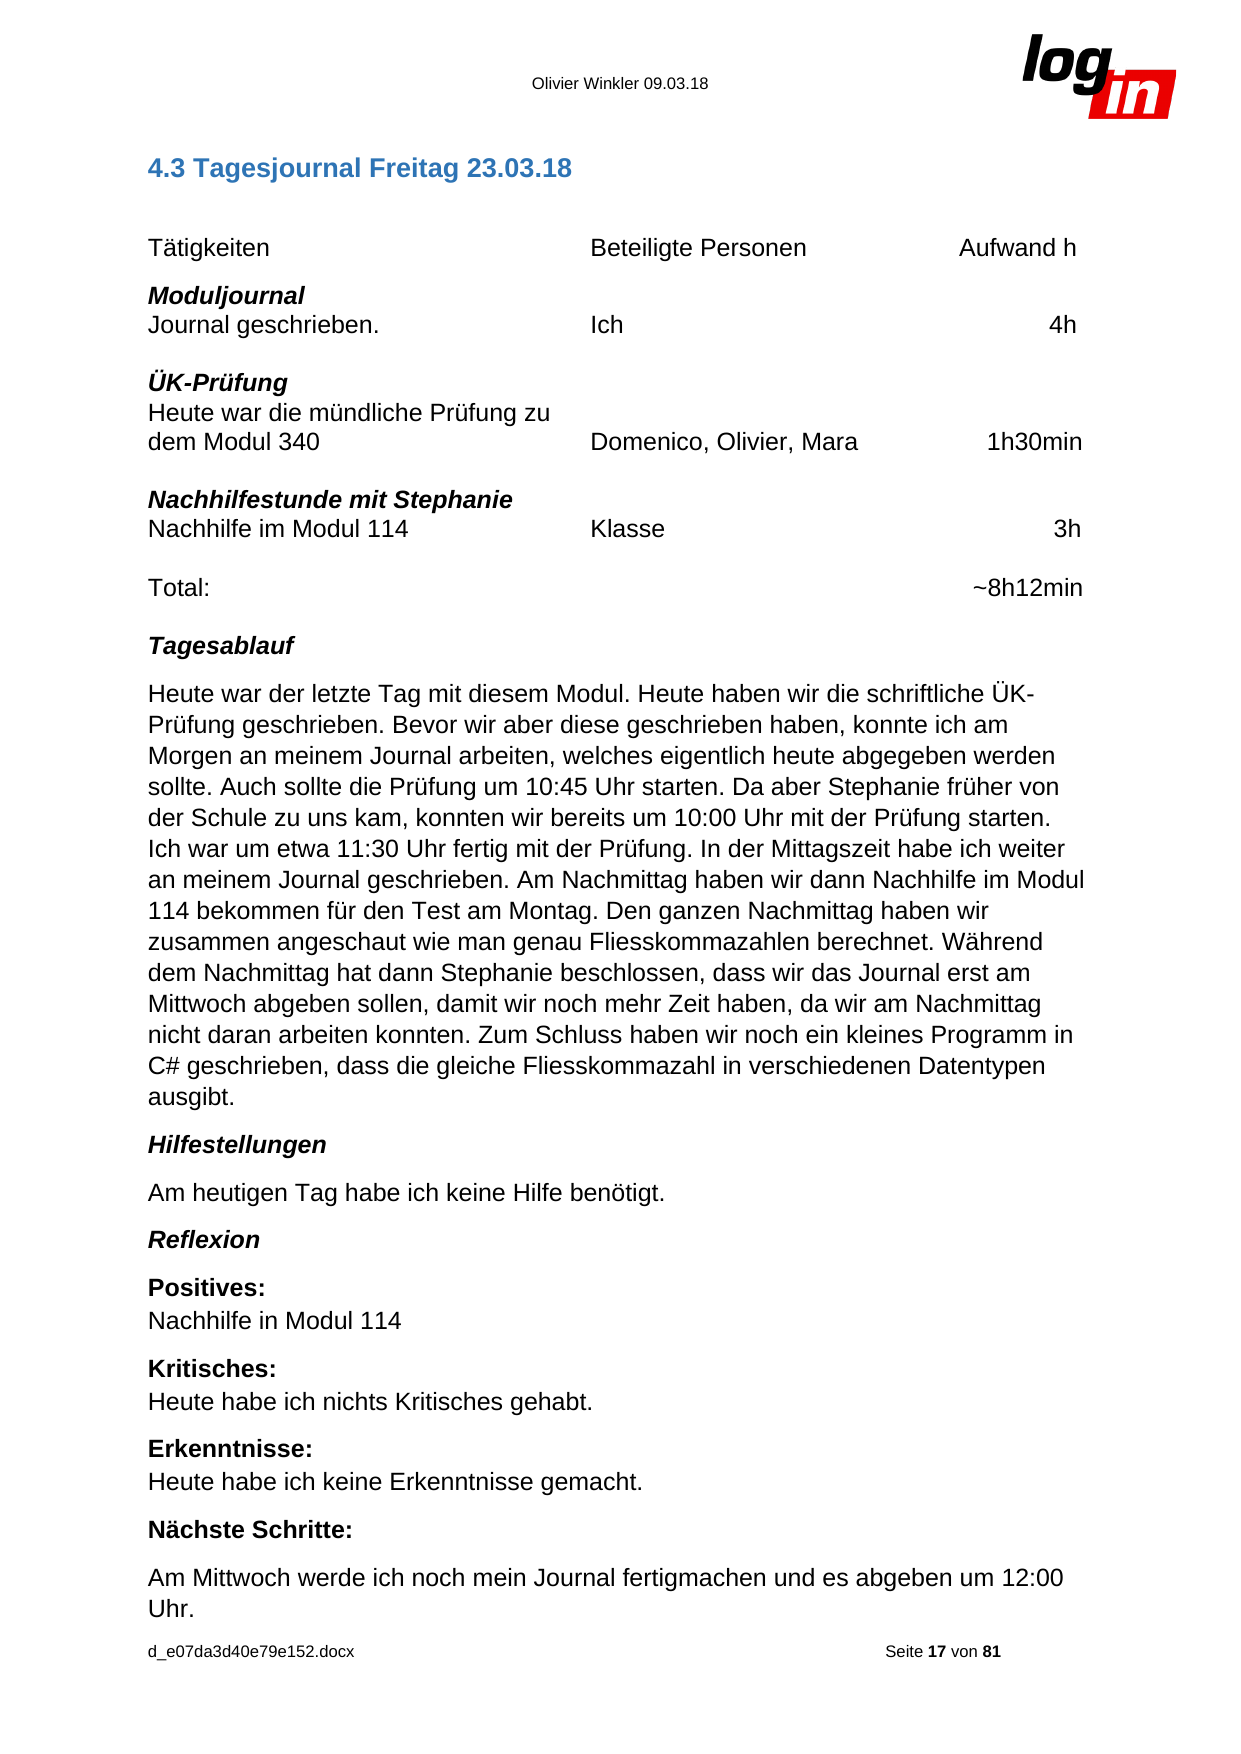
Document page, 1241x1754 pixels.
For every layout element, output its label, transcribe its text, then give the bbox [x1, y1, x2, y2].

text Am heutigen Tag habe ich keine Hilfe benötigt. [148, 1178, 1093, 1206]
text Nächste Schritte: [148, 1515, 1093, 1544]
list Moduljournal [148, 281, 1093, 310]
text Kritisches: [148, 1354, 1093, 1382]
text Positives: [148, 1273, 1093, 1302]
text Heute war der letzte Tag mit diesem Modul. Heute haben wir die schriftliche ÜK-Prüfung geschrieben. Bevor wir aber diese geschrieben haben, konnte ich am Morgen an meinem Journal arbeiten, welches eigentlich heute abgegeben werden sollte. Auch sollte die Prüfung um 10:45 Uhr starten. Da aber Stephanie früher von der Schule zu uns kam, konnten wir bereits um 10:00 Uhr mit der Prüfung starten. Ich war um etwa 11:30 Uhr fertig mit der Prüfung. In der Mittagszeit habe ich weiter an meinem Journal geschrieben. Am Nachmittag haben wir dann Nachhilfe im Modul 114 bekommen für den Test am Montag. Den ganzen Nachmittag haben wir zusammen angeschaut wie man genau Fliesskommazahlen berechnet. Während dem Nachmittag hat dann Stephanie beschlossen, dass wir das Journal erst am Mittwoch abgeben sollen, damit wir noch mehr Zeit haben, da wir am Nachmittag nicht daran arbeiten konnten. Zum Schluss haben wir noch ein kleines Programm in C# geschrieben, dass die gleiche Fliesskommazahl in verschiedenen Datentypen ausgibt. [148, 679, 1093, 1111]
list Total: ~8h12min [148, 573, 1093, 602]
list Heute war die mündliche Prüfung zu [148, 398, 1093, 427]
list Journal geschrieben. Ich 4h [148, 310, 1093, 339]
text Reflexion [148, 1225, 1093, 1254]
subtitle 4.3 Tagesjournal Freitag 23.03.18 [148, 152, 1093, 183]
picture [1022, 34, 1177, 119]
text Tagesablauf [148, 631, 1093, 660]
text Erkenntnisse: [148, 1434, 1093, 1463]
text Heute habe ich keine Erkenntnisse gemacht. [148, 1467, 1093, 1496]
text Hilfestellungen [148, 1130, 1093, 1159]
list Nachhilfestunde mit Stephanie [148, 485, 1093, 514]
list ÜK-Prüfung [148, 368, 1093, 398]
text Heute habe ich nichts Kritisches gehabt. [148, 1387, 1093, 1415]
text Tätigkeiten Beteiligte Personen Aufwand h [148, 233, 1093, 262]
list dem Modul 340 Domenico, Olivier, Mara 1h30min [148, 427, 1093, 456]
list Nachhilfe im Modul 114 Klasse 3h [148, 514, 1093, 543]
text Nachhilfe in Modul 114 [148, 1306, 1093, 1335]
text Am Mittwoch werde ich noch mein Journal fertigmachen und es abgeben um 12:00 Uhr. [148, 1563, 1093, 1622]
